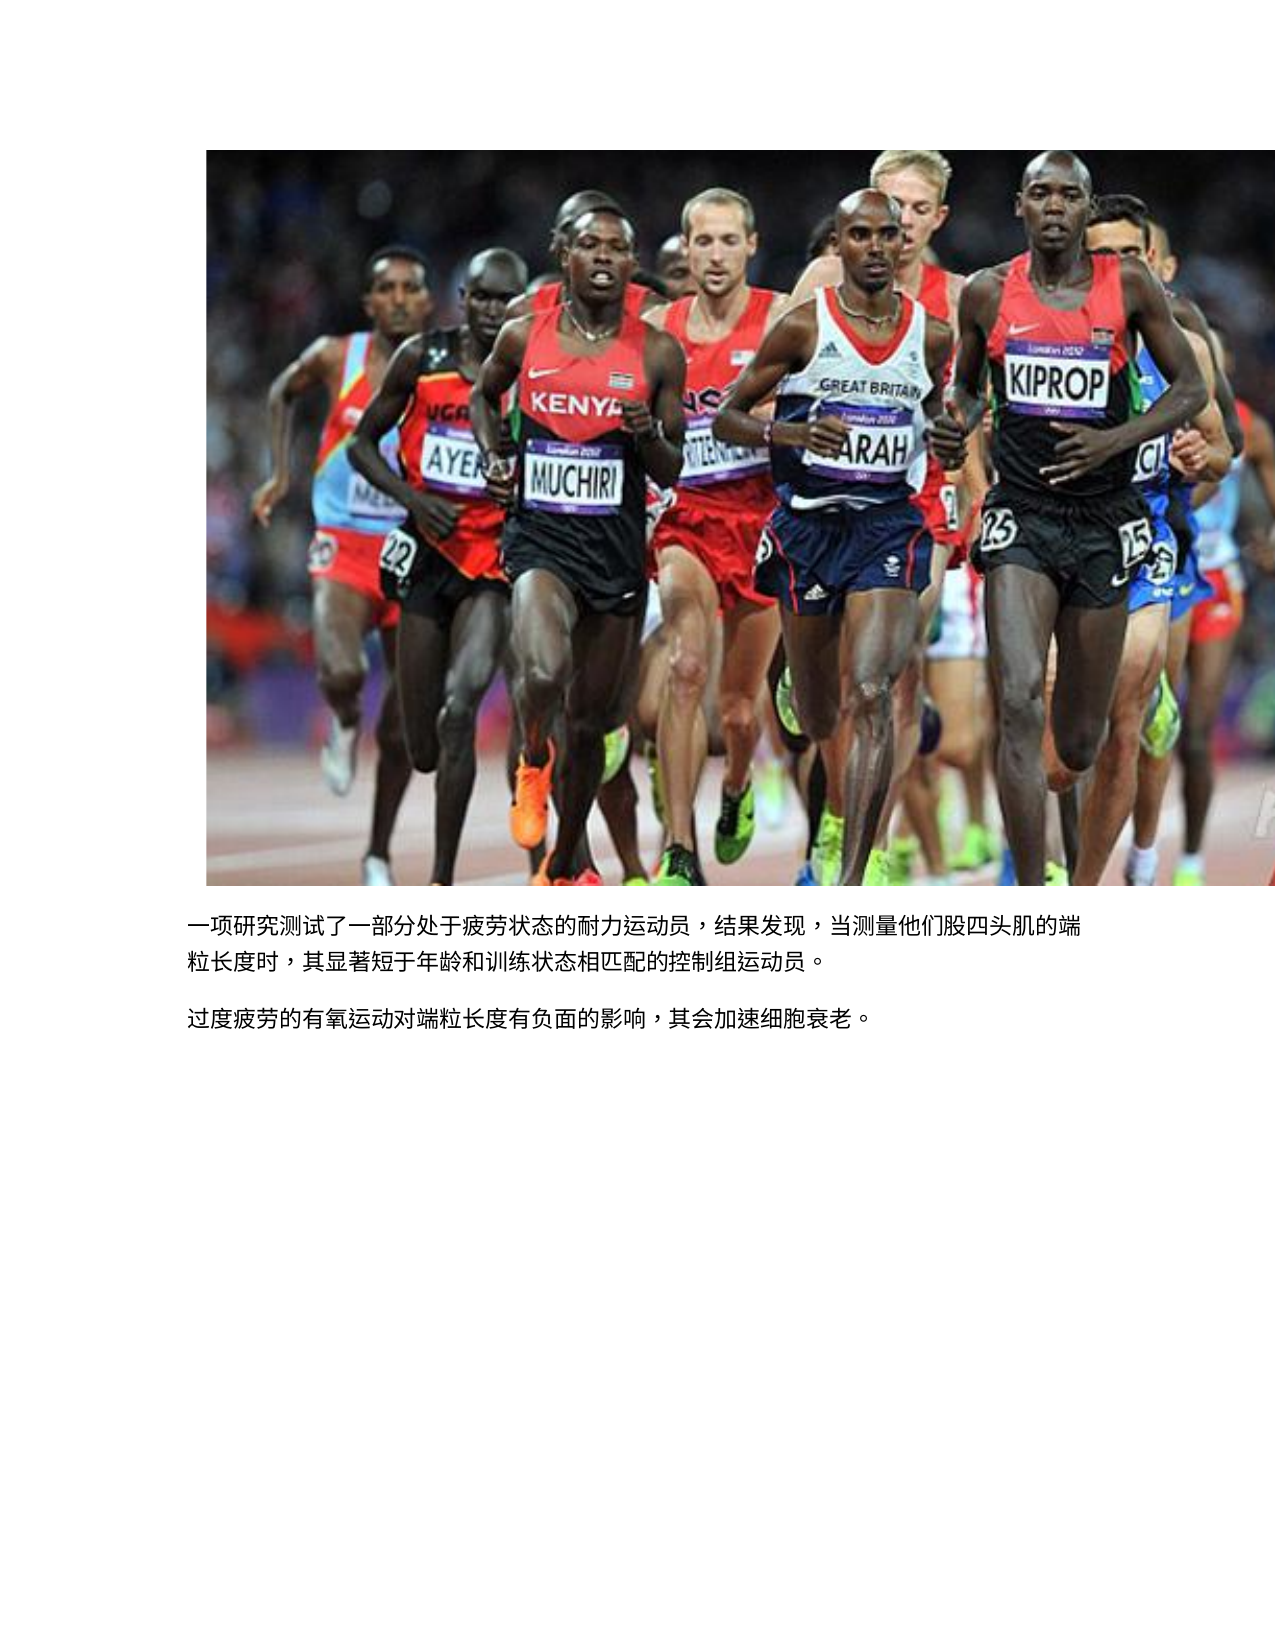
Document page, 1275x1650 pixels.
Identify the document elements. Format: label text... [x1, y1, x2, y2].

picture [206, 150, 1275, 886]
text 过度疲劳的有氧运动对端粒长度有负面的影响，其会加速细胞衰老。 [187, 1003, 1087, 1034]
text 一项研究测试了一部分处于疲劳状态的耐力运动员，结果发现，当测量他们股四头肌的端粒长度时，其显著短于年龄和训练状态相匹配的控制组运动员。 [187, 910, 1087, 977]
